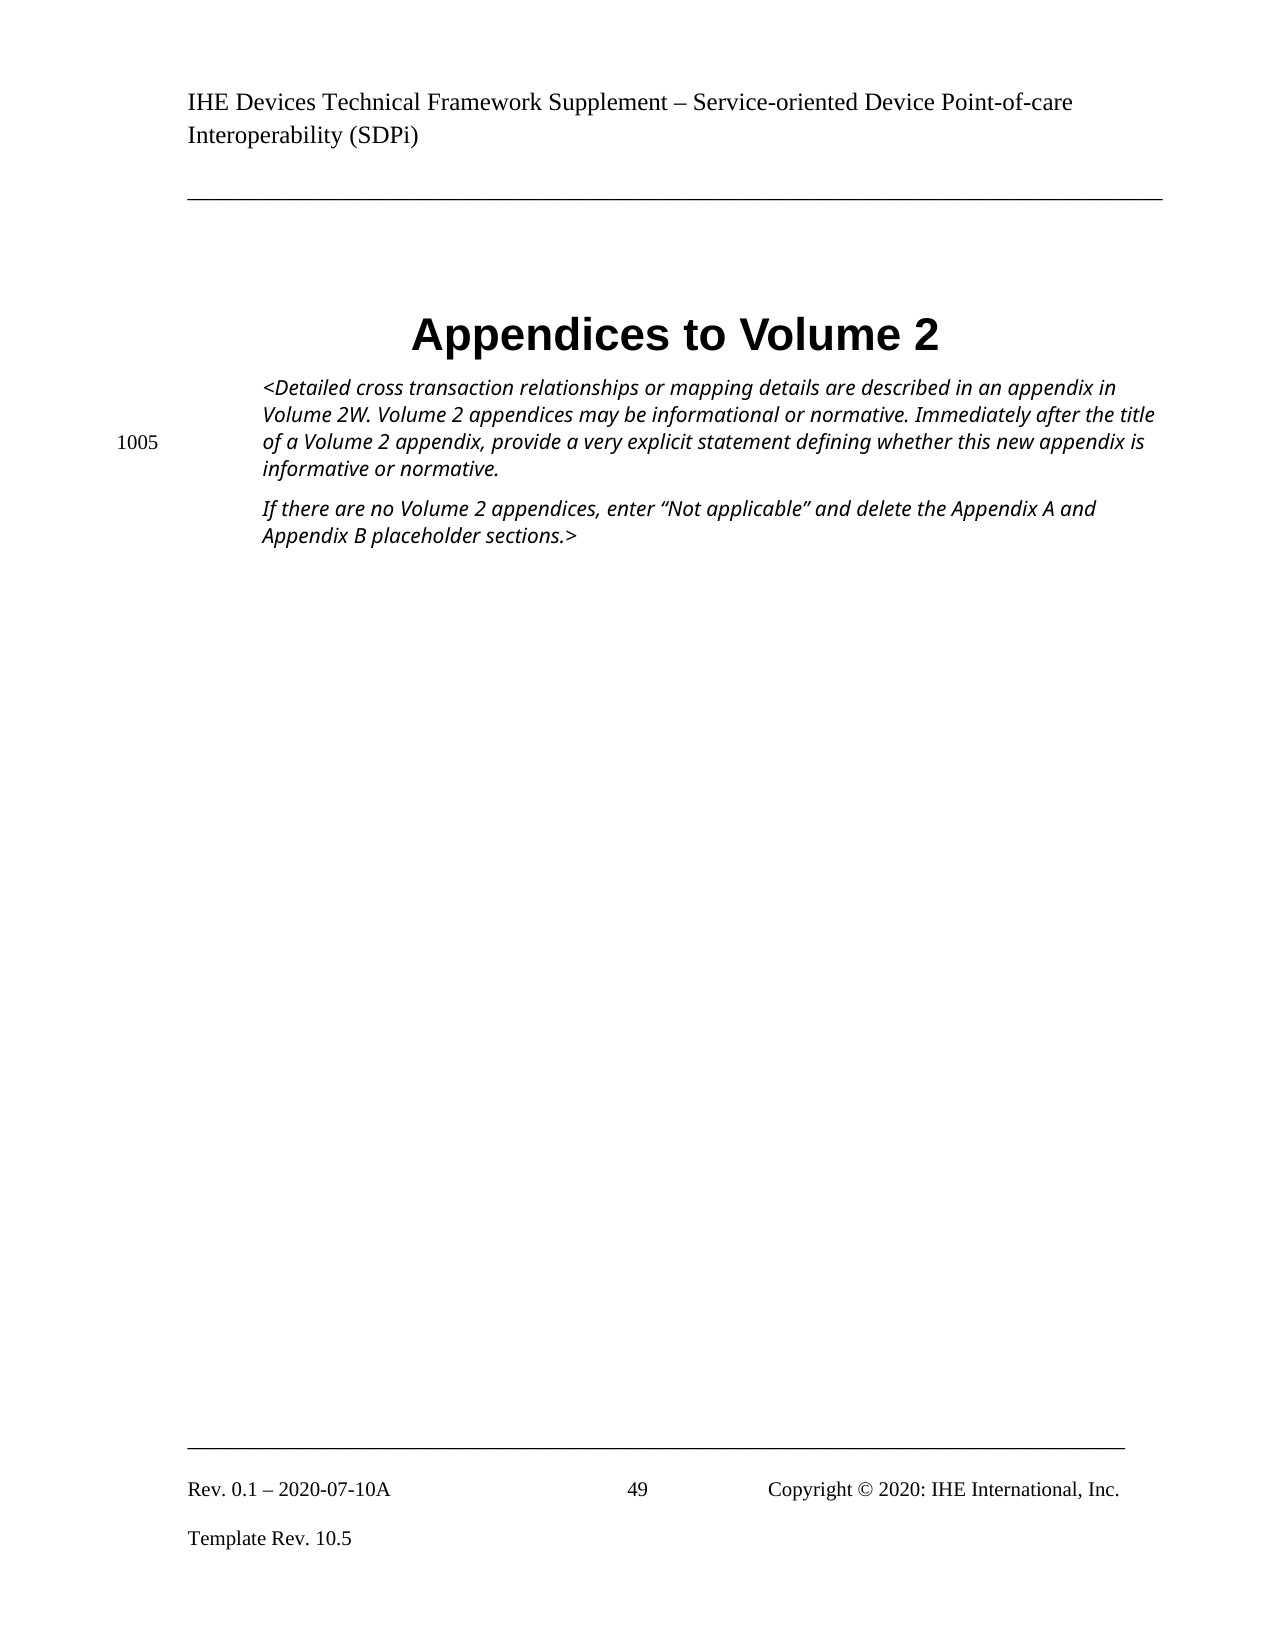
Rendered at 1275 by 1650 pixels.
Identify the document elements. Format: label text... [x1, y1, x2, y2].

text <Detailed cross transaction relationships or mapping details are described in an appendix in Volume 2W. Volume 2 appendices may be informational or normative. Immediately after the title of a Volume 2 appendix, provide a very explicit statement defining whether this new appendix is informative or normative. [262, 374, 1162, 482]
text If there are no Volume 2 appendices, enter “Not applicable” and delete the Appendix A and Appendix B placeholder sections.> [262, 495, 1162, 549]
title Appendices to Volume 2 [187, 307, 1162, 360]
